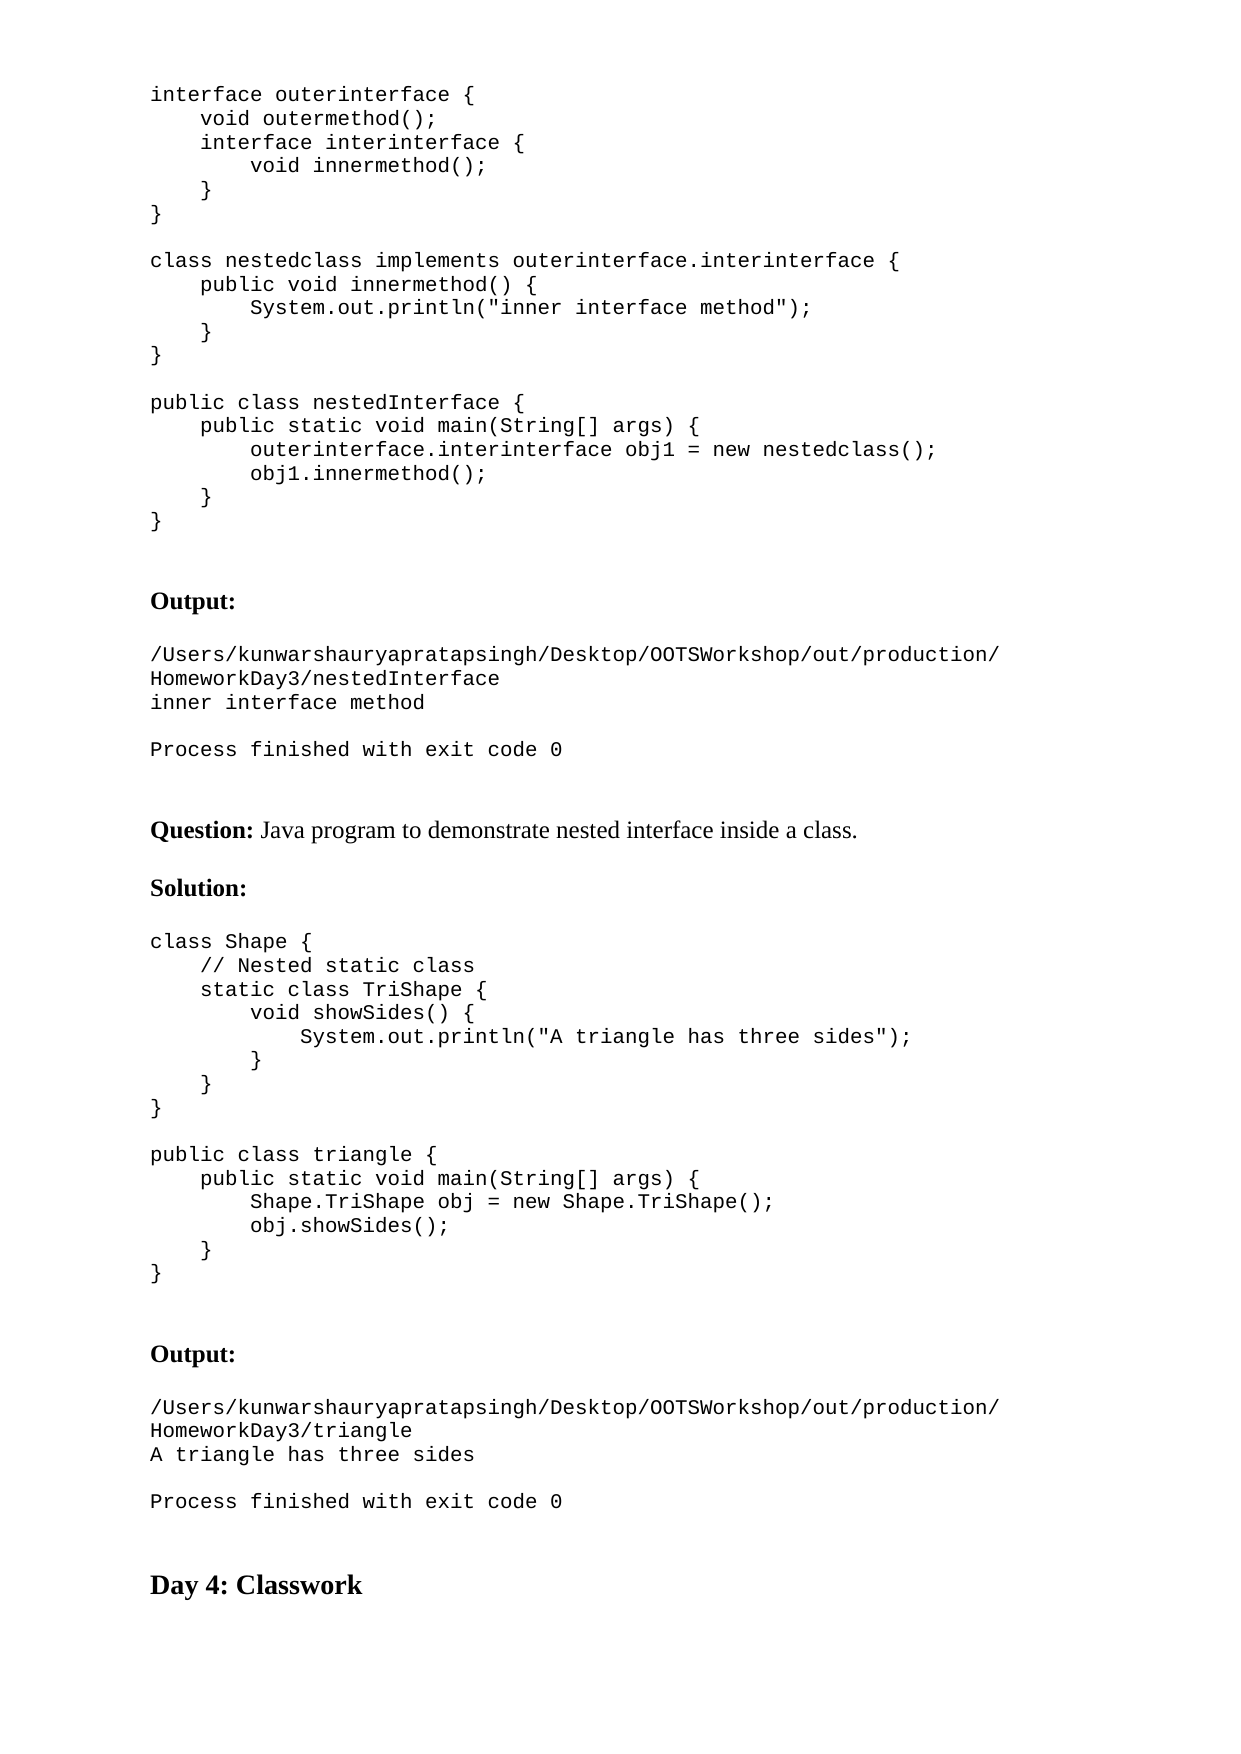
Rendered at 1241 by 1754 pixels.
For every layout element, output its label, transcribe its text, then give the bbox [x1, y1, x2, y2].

text Day 4: Classwork [150, 1568, 1090, 1600]
text void outermethod(); [150, 108, 1090, 132]
text public static void main(String[] args) { [150, 415, 1090, 439]
text /Users/kunwarshauryapratapsingh/Desktop/OOTSWorkshop/out/production/HomeworkDay3/triangle [150, 1397, 1090, 1444]
text inner interface method [150, 692, 1090, 715]
text } [150, 510, 1090, 534]
text Process finished with exit code 0 [150, 1491, 1090, 1515]
text System.out.println("inner interface method"); [150, 297, 1090, 321]
text } [150, 321, 1090, 344]
text System.out.println("A triangle has three sides"); [150, 1026, 1090, 1049]
text Shape.TriShape obj = new Shape.TriShape(); [150, 1191, 1090, 1215]
text void innermethod(); [150, 155, 1090, 179]
text } [150, 179, 1090, 203]
text class nestedclass implements outerinterface.interinterface { [150, 250, 1090, 273]
text void showSides() { [150, 1002, 1090, 1026]
text } [150, 1049, 1090, 1073]
text obj.showSides(); [150, 1215, 1090, 1239]
text } [150, 344, 1090, 368]
text Solution: [150, 873, 1090, 902]
text public class triangle { [150, 1144, 1090, 1168]
text Output: [150, 1339, 1090, 1367]
text } [150, 203, 1090, 226]
text /Users/kunwarshauryapratapsingh/Desktop/OOTSWorkshop/out/production/HomeworkDay3/nestedInterface [150, 644, 1090, 692]
text } [150, 1073, 1090, 1097]
text } [150, 1097, 1090, 1120]
text interface outerinterface { [150, 84, 1090, 108]
text Output: [150, 586, 1090, 615]
text // Nested static class [150, 955, 1090, 978]
text outerinterface.interinterface obj1 = new nestedclass(); [150, 439, 1090, 463]
text public class nestedInterface { [150, 392, 1090, 415]
text A triangle has three sides [150, 1444, 1090, 1468]
text } [150, 1262, 1090, 1286]
text static class TriShape { [150, 978, 1090, 1002]
text } [150, 1239, 1090, 1262]
text interface interinterface { [150, 132, 1090, 155]
text Process finished with exit code 0 [150, 739, 1090, 763]
text class Shape { [150, 931, 1090, 955]
text } [150, 486, 1090, 510]
text public void innermethod() { [150, 273, 1090, 297]
text public static void main(String[] args) { [150, 1168, 1090, 1191]
text Question: Java program to demonstrate nested interface inside a class. [150, 815, 1090, 844]
text obj1.innermethod(); [150, 463, 1090, 486]
